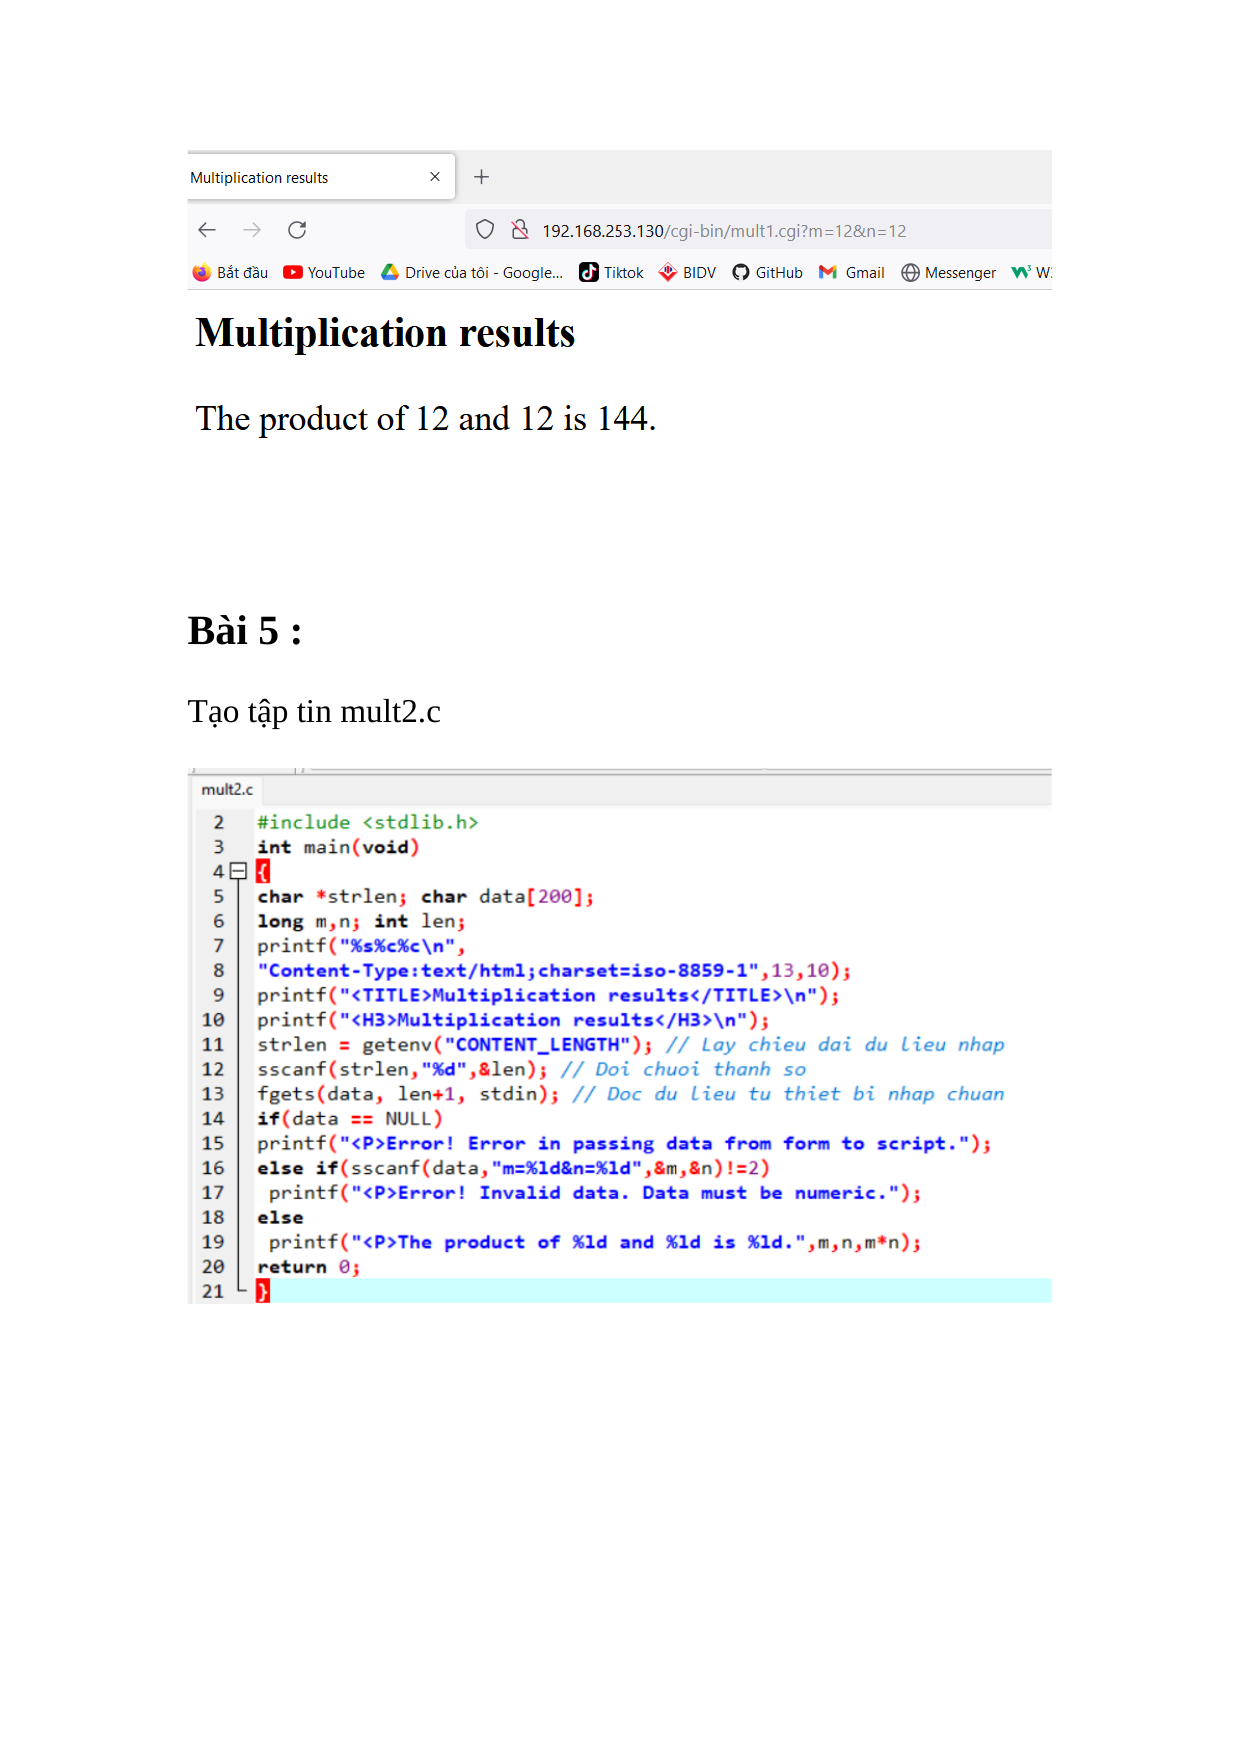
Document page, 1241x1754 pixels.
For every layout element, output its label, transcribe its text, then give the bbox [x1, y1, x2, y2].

picture [187, 150, 1053, 555]
text Bài 5 : [187, 605, 1053, 653]
text Tạo tập tin mult2.c [187, 692, 1053, 730]
picture [187, 768, 1052, 1304]
